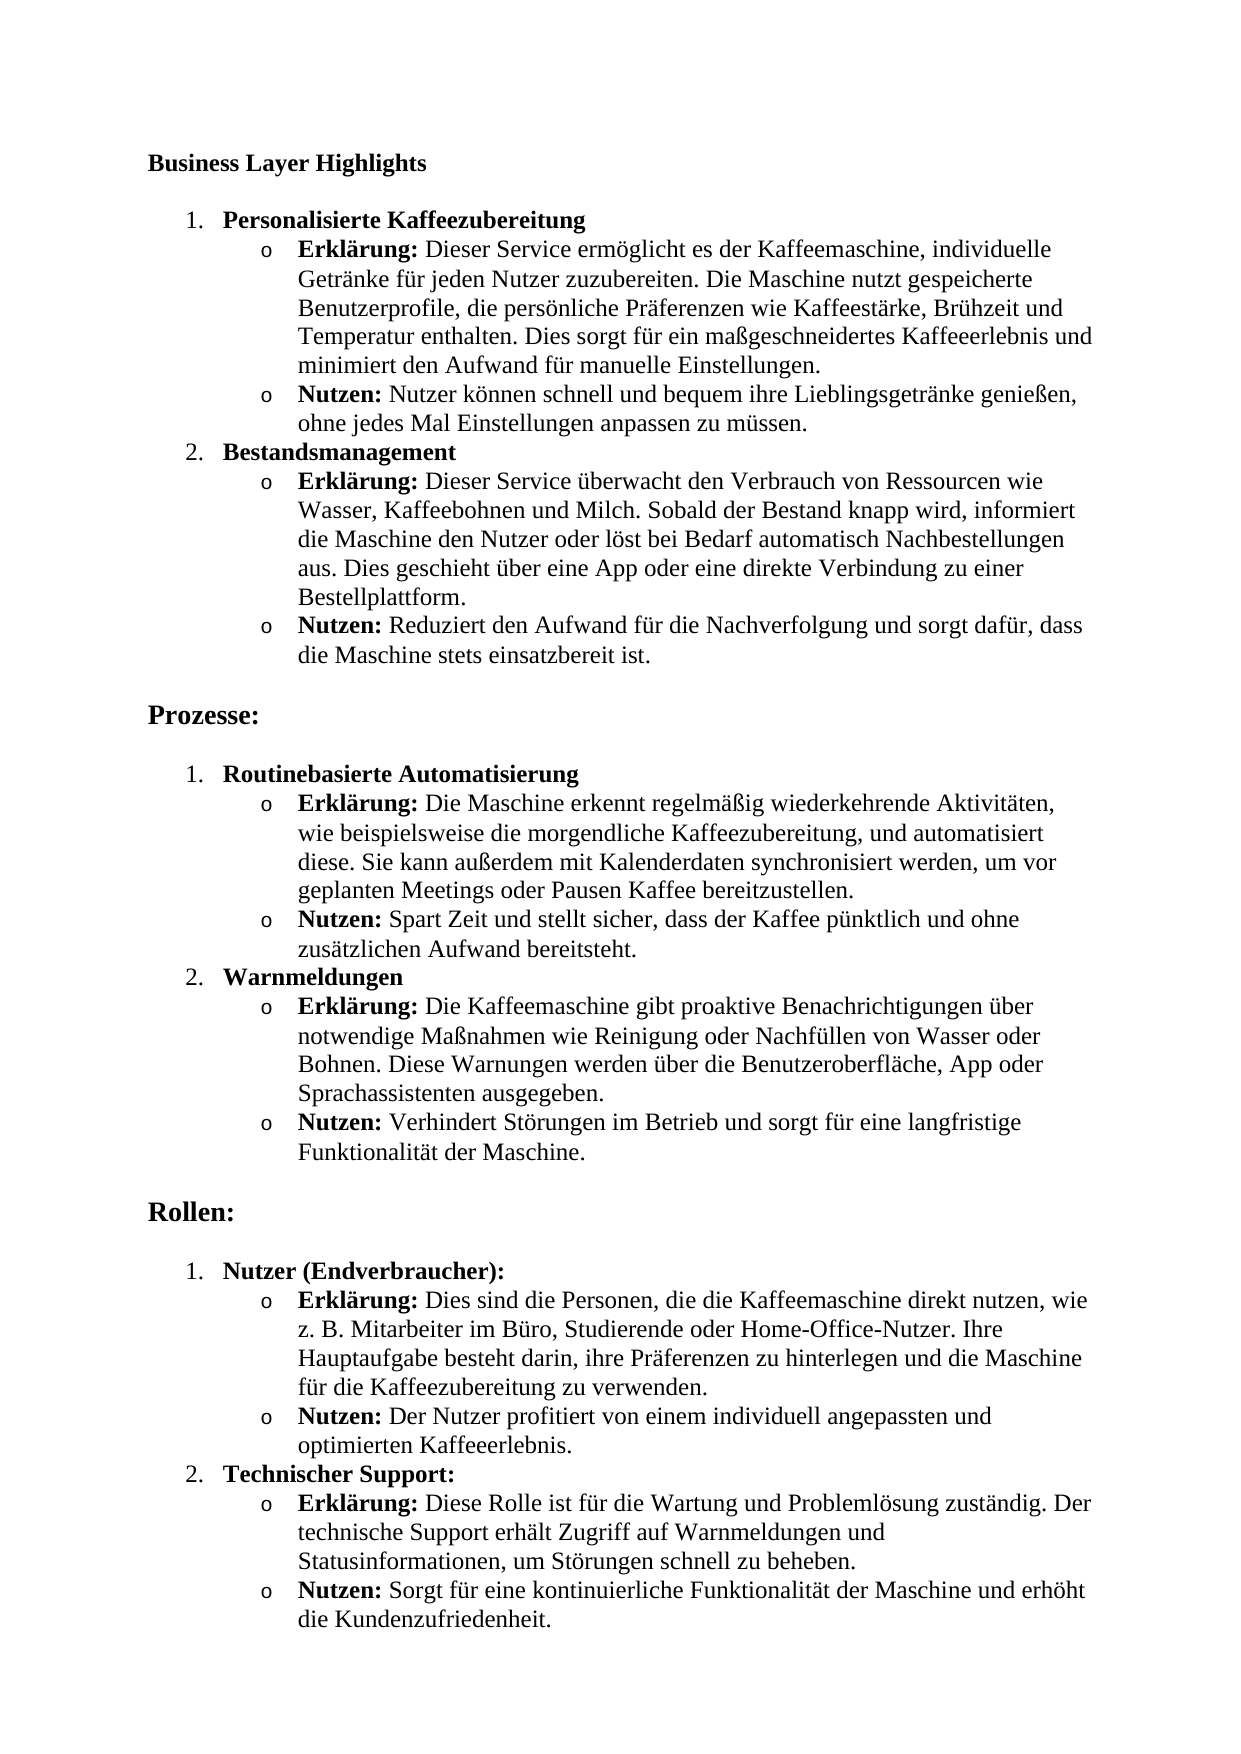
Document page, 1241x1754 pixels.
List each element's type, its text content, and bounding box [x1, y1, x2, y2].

list Erklärung: Dieser Service ermöglicht es der Kaffeemaschine, individuelle Getränke für jeden Nutzer zuzubereiten. Die Maschine nutzt gespeicherte Benutzerprofile, die persönliche Präferenzen wie Kaffeestärke, Brühzeit und Temperatur enthalten. Dies sorgt für ein maßgeschneidertes Kaffeeerlebnis und minimiert den Aufwand für manuelle Einstellungen. [260, 234, 1093, 379]
list Nutzen: Sorgt für eine kontinuierliche Funktionalität der Maschine und erhöht die Kundenzufriedenheit. [260, 1575, 1093, 1633]
list Erklärung: Die Maschine erkennt regelmäßig wiederkehrende Aktivitäten, wie beispielsweise die morgendliche Kaffeezubereitung, und automatisiert diese. Sie kann außerdem mit Kalenderdaten synchronisiert werden, um vor geplanten Meetings oder Pausen Kaffee bereitzustellen. [260, 788, 1093, 904]
list Routinebasierte Automatisierung [185, 759, 1093, 788]
list Erklärung: Die Kaffeemaschine gibt proaktive Benachrichtigungen über notwendige Maßnahmen wie Reinigung oder Nachfüllen von Wasser oder Bohnen. Diese Warnungen werden über die Benutzeroberfläche, App oder Sprachassistenten ausgegeben. [260, 991, 1093, 1107]
text Business Layer Highlights [148, 148, 1093, 176]
text Prozesse: [148, 698, 1093, 730]
list Personalisierte Kaffeezubereitung [185, 206, 1093, 234]
list Warnmeldungen [185, 962, 1093, 991]
list Nutzer (Endverbraucher): [185, 1256, 1093, 1285]
list Nutzen: Der Nutzer profitiert von einem individuell angepassten und optimierten Kaffeeerlebnis. [260, 1401, 1093, 1459]
list Erklärung: Diese Rolle ist für die Wartung und Problemlösung zuständig. Der technische Support erhält Zugriff auf Warnmeldungen und Statusinformationen, um Störungen schnell zu beheben. [260, 1488, 1093, 1575]
list Erklärung: Dies sind die Personen, die die Kaffeemaschine direkt nutzen, wie z. B. Mitarbeiter im Büro, Studierende oder Home-Office-Nutzer. Ihre Hauptaufgabe besteht darin, ihre Präferenzen zu hinterlegen und die Maschine für die Kaffeezubereitung zu verwenden. [260, 1285, 1093, 1401]
list Technischer Support: [185, 1459, 1093, 1488]
list Nutzen: Verhindert Störungen im Betrieb und sorgt für eine langfristige Funktionalität der Maschine. [260, 1107, 1093, 1165]
list Nutzen: Nutzer können schnell und bequem ihre Lieblingsgetränke genießen, ohne jedes Mal Einstellungen anpassen zu müssen. [260, 379, 1093, 437]
list Erklärung: Dieser Service überwacht den Verbrauch von Ressourcen wie Wasser, Kaffeebohnen und Milch. Sobald der Bestand knapp wird, informiert die Maschine den Nutzer oder löst bei Bedarf automatisch Nachbestellungen aus. Dies geschieht über eine App oder eine direkte Verbindung zu einer Bestellplattform. [260, 466, 1093, 611]
list Bestandsmanagement [185, 437, 1093, 466]
list Nutzen: Spart Zeit und stellt sicher, dass der Kaffee pünktlich und ohne zusätzlichen Aufwand bereitsteht. [260, 904, 1093, 962]
list Nutzen: Reduziert den Aufwand für die Nachverfolgung und sorgt dafür, dass die Maschine stets einsatzbereit ist. [260, 611, 1093, 669]
text Rollen: [148, 1194, 1093, 1227]
